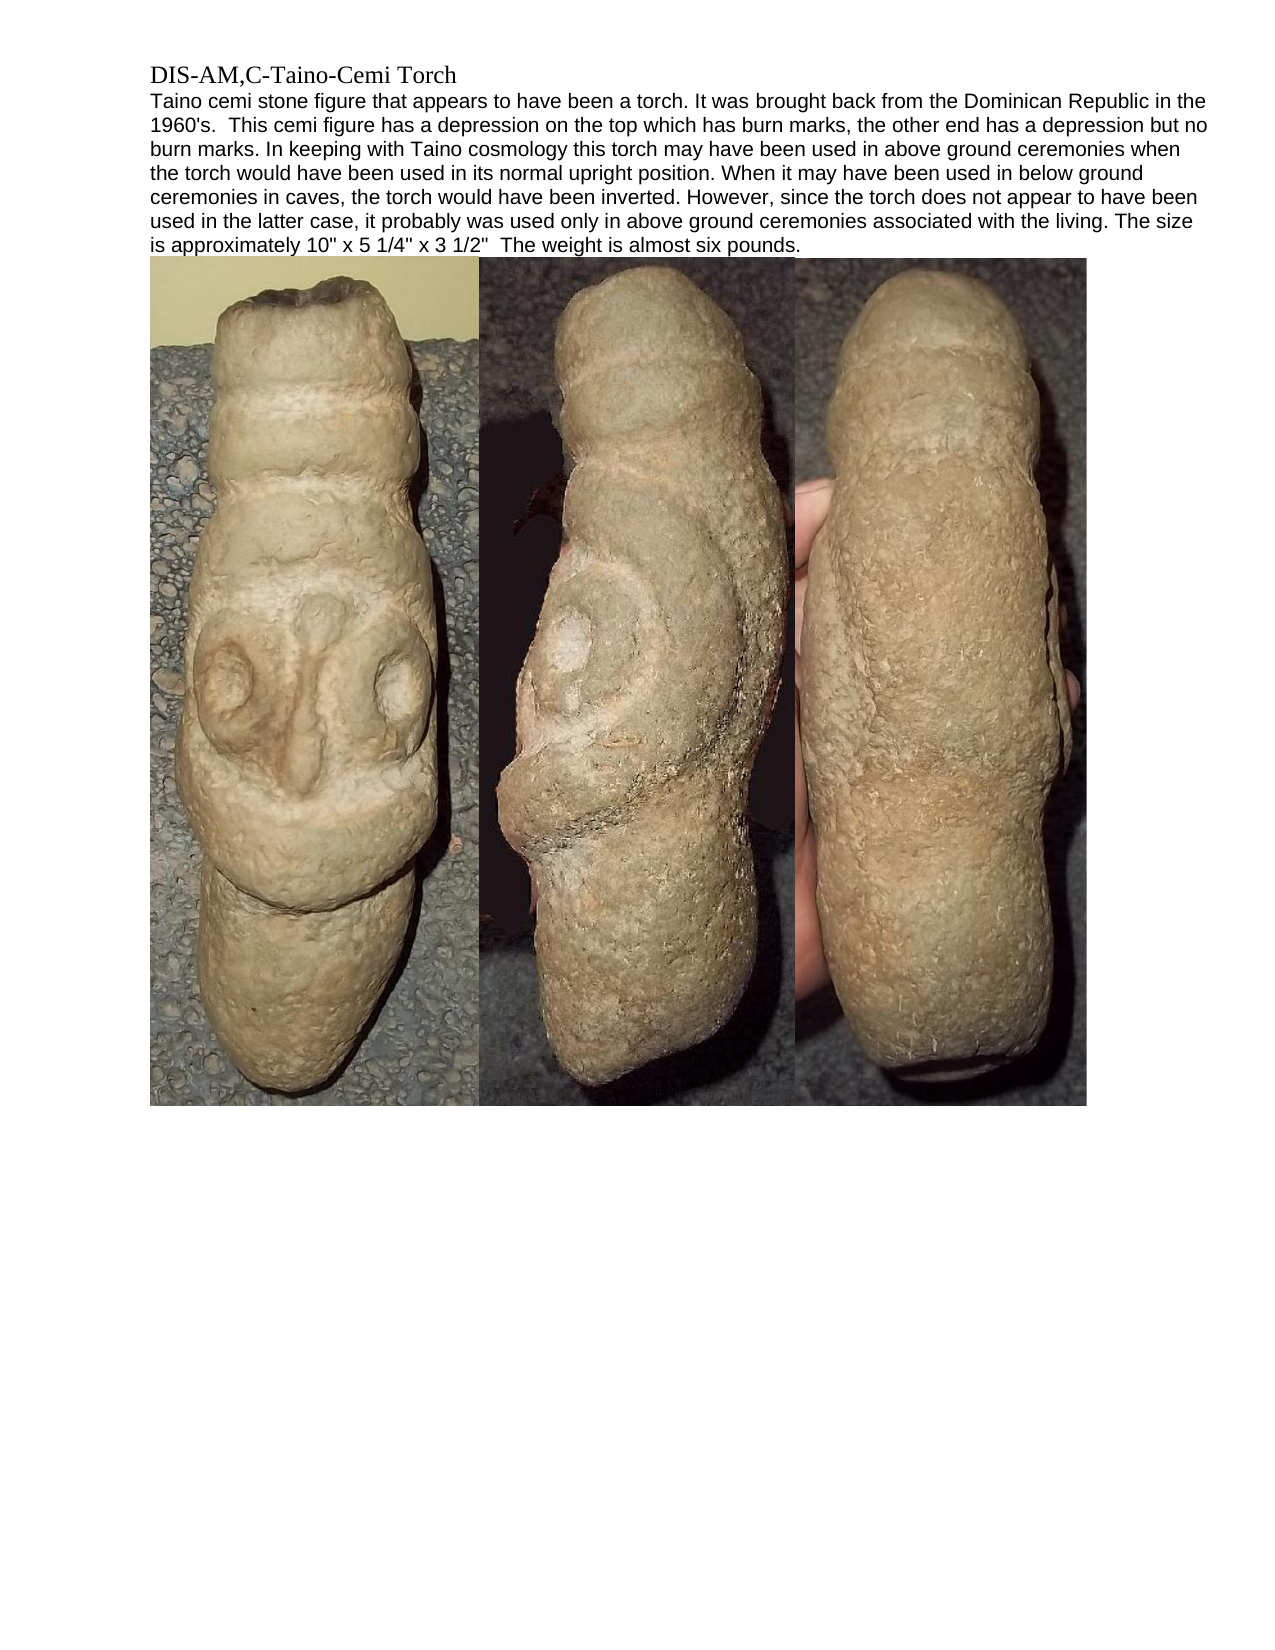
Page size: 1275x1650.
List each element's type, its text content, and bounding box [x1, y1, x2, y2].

text DIS-AM,C-Taino-Cemi Torch [150, 60, 1215, 89]
text Taino cemi stone figure that appears to have been a torch. It was brought back from the Dominican Republic in the 1960's. This cemi figure has a depression on the top which has burn marks, the other end has a depression but no burn marks. In keeping with Taino cosmology this torch may have been used in above ground ceremonies when the torch would have been used in its normal upright position. When it may have been used in below ground ceremonies in caves, the torch would have been inverted. However, since the torch does not appear to have been used in the latter case, it probably was used only in above ground ceremonies associated with the living. The size is approximately 10" x 5 1/4" x 3 1/2" The weight is almost six pounds. [150, 89, 1215, 256]
picture [150, 256, 1087, 1106]
